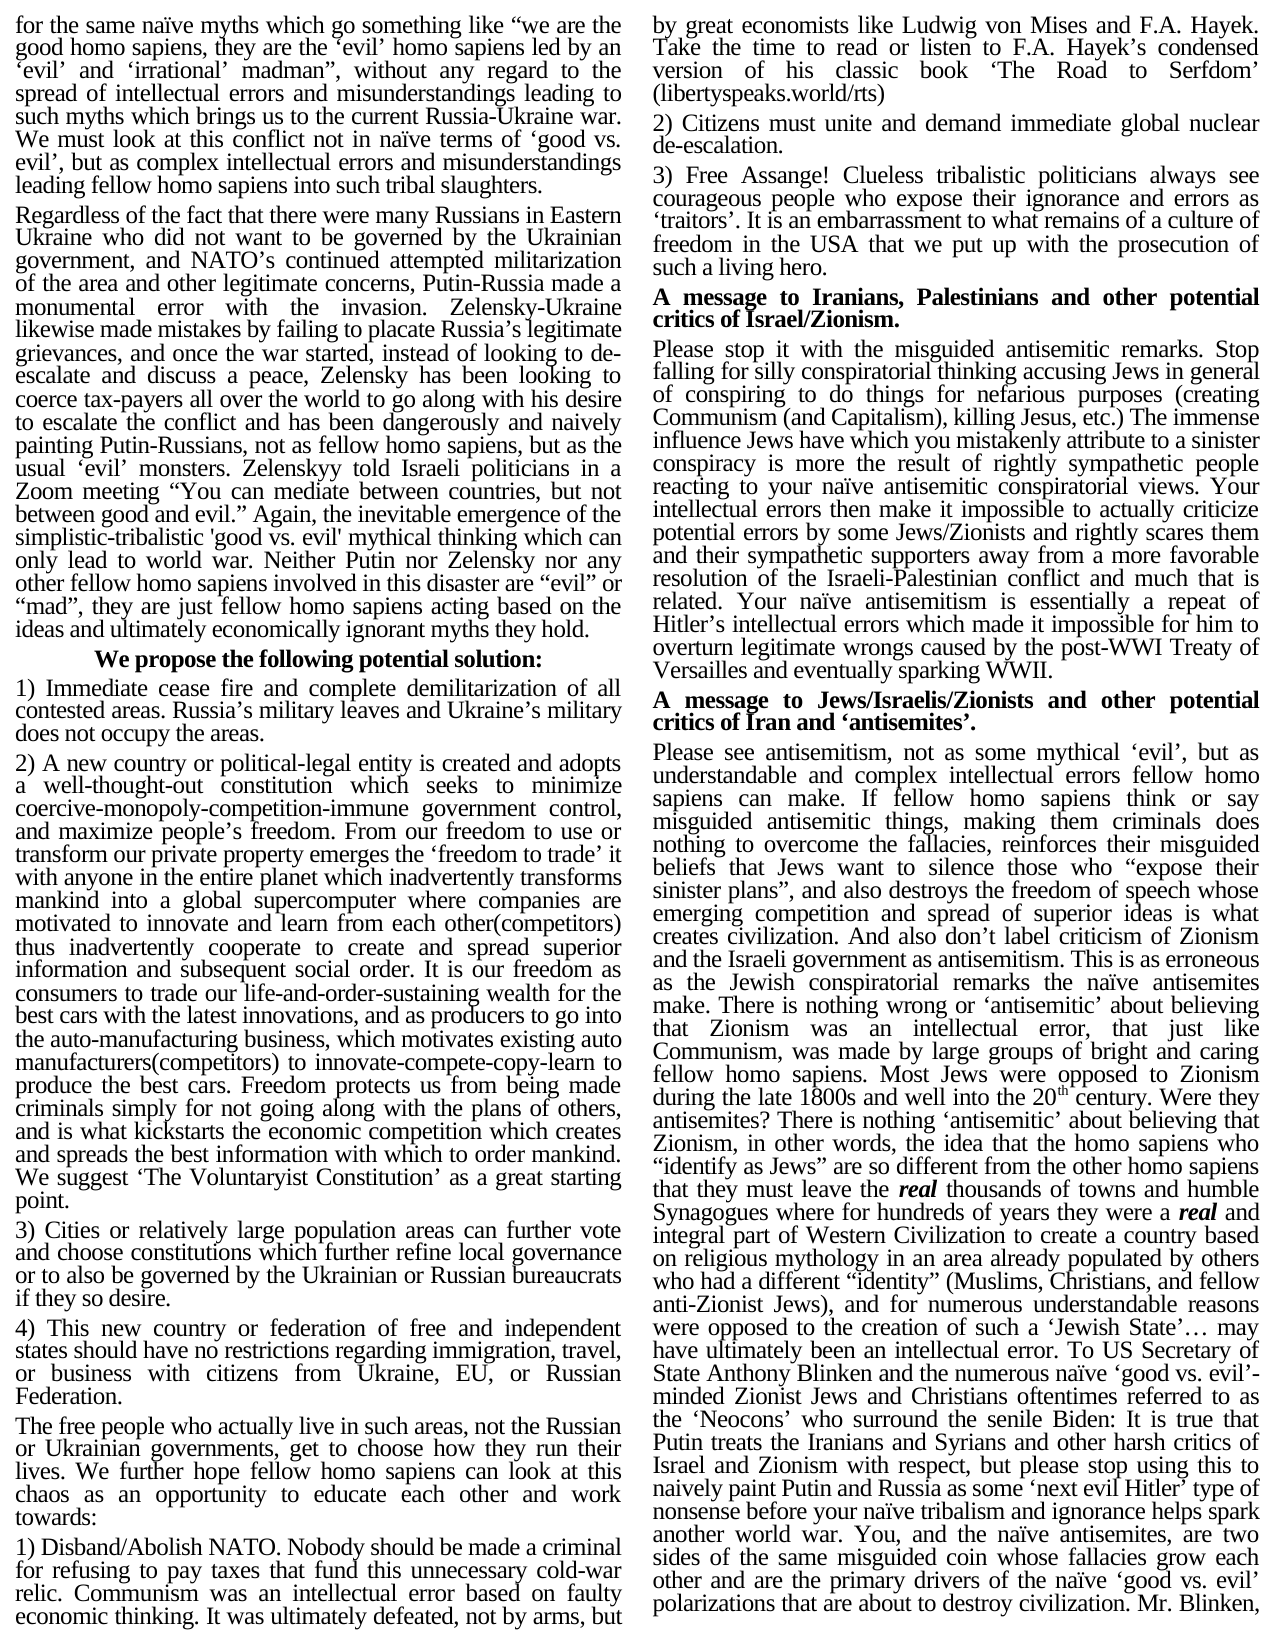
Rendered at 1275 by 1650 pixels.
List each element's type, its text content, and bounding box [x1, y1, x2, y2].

text A message to Iranians, Palestinians and other potential critics of Israel/Zionism. [652, 287, 1260, 333]
text 1) Disband/Abolish NATO. Nobody should be made a criminal for refusing to pay taxes that fund this unnecessary cold-war relic. Communism was an intellectual error based on faulty economic thinking. It was ultimately defeated, not by arms, but by great economists like Ludwig von Mises and F.A. Hayek. Take the time to read or listen to F.A. Hayek’s condensed version of his classic book ‘The Road to Serfdom’ (libertyspeaks.world/rts) [15, 1537, 622, 1629]
text 1) Immediate cease fire and complete demilitarization of all contested areas. Russia’s military leaves and Ukraine’s military does not occupy the areas. [15, 678, 622, 747]
text 4) This new country or federation of free and independent states should have no restrictions regarding immigration, travel, or business with citizens from Ukraine, EU, or Russian Federation. [15, 1318, 622, 1410]
text The free people who actually live in such areas, not the Russian or Ukrainian governments, get to choose how they run their lives. We further hope fellow homo sapiens can look at this chaos as an opportunity to educate each other and work towards: [15, 1416, 622, 1531]
text A message to Jews/Israelis/Zionists and other potential critics of Iran and ‘antisemites’. [652, 690, 1260, 736]
text We propose the following potential solution: [15, 649, 622, 672]
text 3) Cities or relatively large population areas can further vote and choose constitutions which further refine local governance or to also be governed by the Ukrainian or Russian bureaucrats if they so desire. [15, 1220, 622, 1312]
text Please stop it with the misguided antisemitic remarks. Stop falling for silly conspiratorial thinking accusing Jews in general of conspiring to do things for nefarious purposes (creating Communism (and Capitalism), killing Jesus, etc.) The immense influence Jews have which you mistakenly attribute to a sinister conspiracy is more the result of rightly sympathetic people reacting to your naïve antisemitic conspiratorial views. Your intellectual errors then make it impossible to actually criticize potential errors by some Jews/Zionists and rightly scares them and their sympathetic supporters away from a more favorable resolution of the Israeli-Palestinian conflict and much that is related. Your naïve antisemitism is essentially a repeat of Hitler’s intellectual errors which made it impossible for him to overturn legitimate wrongs caused by the post-WWI Treaty of Versailles and eventually sparking WWII. [652, 339, 1260, 684]
text 2) Citizens must unite and demand immediate global nuclear de-escalation. [652, 113, 1260, 159]
text 1) Disband/Abolish NATO. Nobody should be made a criminal for refusing to pay taxes that fund this unnecessary cold-war relic. Communism was an intellectual error based on faulty economic thinking. It was ultimately defeated, not by arms, but by great economists like Ludwig von Mises and F.A. Hayek. Take the time to read or listen to F.A. Hayek’s condensed version of his classic book ‘The Road to Serfdom’ (libertyspeaks.world/rts) [652, 15, 1260, 107]
text 2) A new country or political-legal entity is created and adopts a well-thought-out constitution which seeks to minimize coercive-monopoly-competition-immune government control, and maximize people’s freedom. From our freedom to use or transform our private property emerges the ‘freedom to trade’ it with anyone in the entire planet which inadvertently transforms mankind into a global supercomputer where companies are motivated to innovate and learn from each other(competitors) thus inadvertently cooperate to create and spread superior information and subsequent social order. It is our freedom as consumers to trade our life-and-order-sustaining wealth for the best cars with the latest innovations, and as producers to go into the auto-manufacturing business, which motivates existing auto manufacturers(competitors) to innovate-compete-copy-learn to produce the best cars. Freedom protects us from being made criminals simply for not going along with the plans of others, and is what kickstarts the economic competition which creates and spreads the best information with which to order mankind. We suggest ‘The Voluntaryist Constitution’ as a great starting point. [15, 753, 622, 1213]
text Regardless of the fact that there were many Russians in Eastern Ukraine who did not want to be governed by the Ukrainian government, and NATO’s continued attempted militarization of the area and other legitimate concerns, Putin-Russia made a monumental error with the invasion. Zelensky-Ukraine likewise made mistakes by failing to placate Russia’s legitimate grievances, and once the war started, instead of looking to de-escalate and discuss a peace, Zelensky has been looking to coerce tax-payers all over the world to go along with his desire to escalate the conflict and has been dangerously and naively painting Putin-Russians, not as fellow homo sapiens, but as the usual ‘evil’ monsters. Zelenskyy told Israeli politicians in a Zoom meeting “You can mediate between countries, but not between good and evil.” Again, the inevitable emergence of the simplistic-tribalistic 'good vs. evil' mythical thinking which can only lead to world war. Neither Putin nor Zelensky nor any other fellow homo sapiens involved in this disaster are “evil” or “mad”, they are just fellow homo sapiens acting based on the ideas and ultimately economically ignorant myths they hold. [15, 205, 622, 643]
text 3) Free Assange! Clueless tribalistic politicians always see courageous people who expose their ignorance and errors as ‘traitors’. It is an embarrassment to what remains of a culture of freedom in the USA that we put up with the prosecution of such a living hero. [652, 165, 1260, 280]
